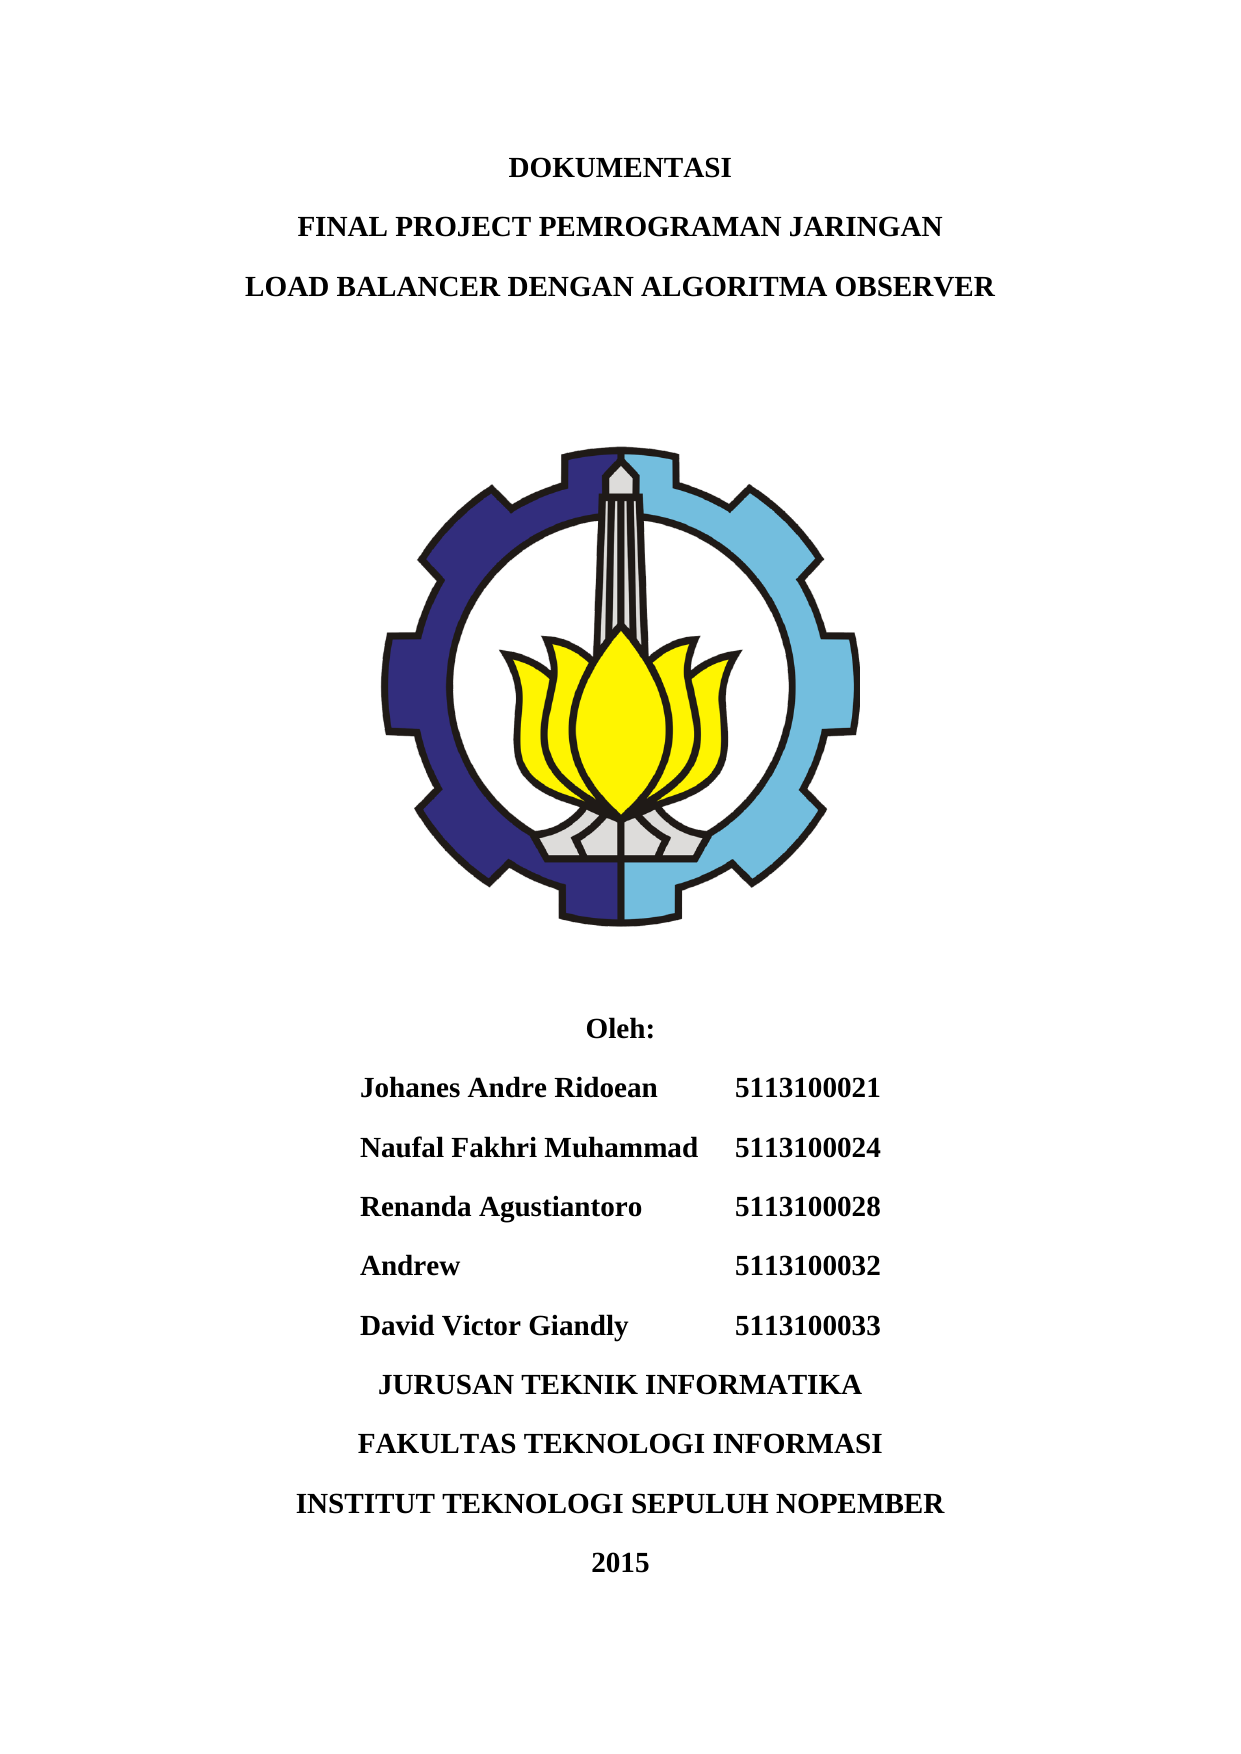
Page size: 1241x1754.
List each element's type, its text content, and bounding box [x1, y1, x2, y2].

text JURUSAN TEKNIK INFORMATIKA [150, 1367, 1090, 1401]
text Johanes Andre Ridoean 5113100021 [150, 1070, 1090, 1104]
text FAKULTAS TEKNOLOGI INFORMASI [150, 1427, 1090, 1460]
text David Victor Giandly 5113100033 [150, 1308, 1090, 1341]
text Naufal Fakhri Muhammad 5113100024 [150, 1130, 1090, 1163]
text INSTITUT TEKNOLOGI SEPULUH NOPEMBER [150, 1486, 1090, 1519]
text Oleh: [150, 1011, 1090, 1044]
text Andrew 5113100032 [150, 1248, 1090, 1282]
text LOAD BALANCER DENGAN ALGORITMA OBSERVER [150, 269, 1090, 302]
picture [380, 446, 860, 927]
text 2015 [150, 1545, 1090, 1579]
text Renanda Agustiantoro 5113100028 [150, 1189, 1090, 1223]
text FINAL PROJECT PEMROGRAMAN JARINGAN [150, 209, 1090, 243]
text DOKUMENTASI [150, 150, 1090, 183]
